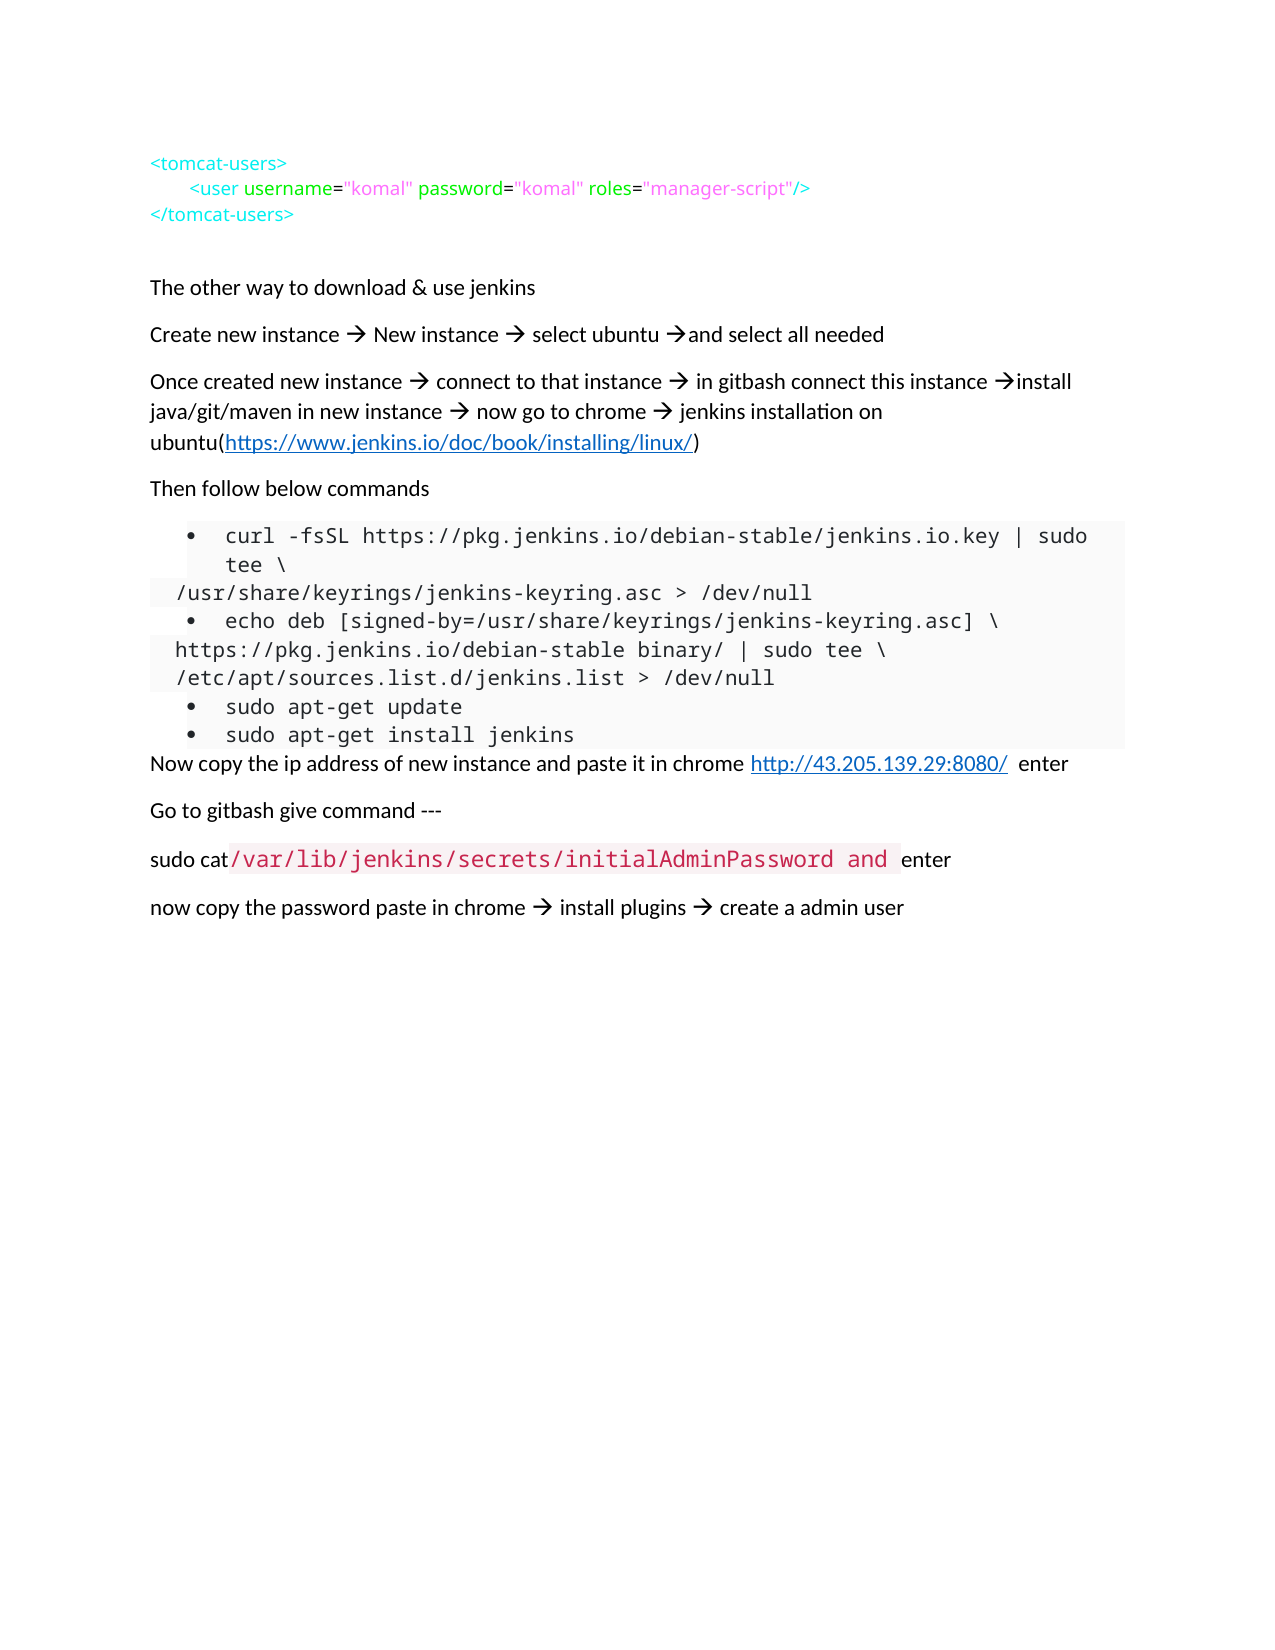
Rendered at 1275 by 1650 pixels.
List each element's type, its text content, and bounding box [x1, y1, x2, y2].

text </tomcat-users> [150, 201, 1125, 227]
text The other way to download & use jenkins [150, 273, 1125, 301]
text Then follow below commands [150, 474, 1125, 502]
text <tomcat-users> [150, 150, 1125, 176]
text Once created new instance connect to that instance in gitbash connect this instance install java/git/maven in new instance now go to chrome jenkins installation on ubuntu(https://www.jenkins.io/doc/book/installing/linux/) [150, 367, 1125, 456]
text /etc/apt/sources.list.d/jenkins.list > /dev/null [150, 663, 1125, 692]
text now copy the password paste in chrome install plugins create a admin user [150, 893, 1125, 921]
text <user username="komal" password="komal" roles="manager-script"/> [150, 176, 1125, 201]
list echo deb [signed-by=/usr/share/keyrings/jenkins-keyring.asc] \ [187, 607, 1125, 635]
list curl -fsSL https://pkg.jenkins.io/debian-stable/jenkins.io.key | sudo tee \ [187, 521, 1125, 578]
text Go to gitbash give command --- [150, 796, 1125, 824]
text sudo cat/var/lib/jenkins/secrets/initialAdminPassword and enter [901, 843, 1125, 874]
list sudo apt-get install jenkins [187, 720, 1125, 749]
text Create new instance New instance select ubuntu and select all needed [150, 320, 1125, 348]
text https://pkg.jenkins.io/debian-stable binary/ | sudo tee \ [150, 635, 1125, 663]
text Now copy the ip address of new instance and paste it in chrome http://43.205.139.29:8080/ enter [150, 749, 1125, 777]
text /usr/share/keyrings/jenkins-keyring.asc > /dev/null [150, 578, 1125, 607]
list sudo apt-get update [187, 692, 1125, 720]
